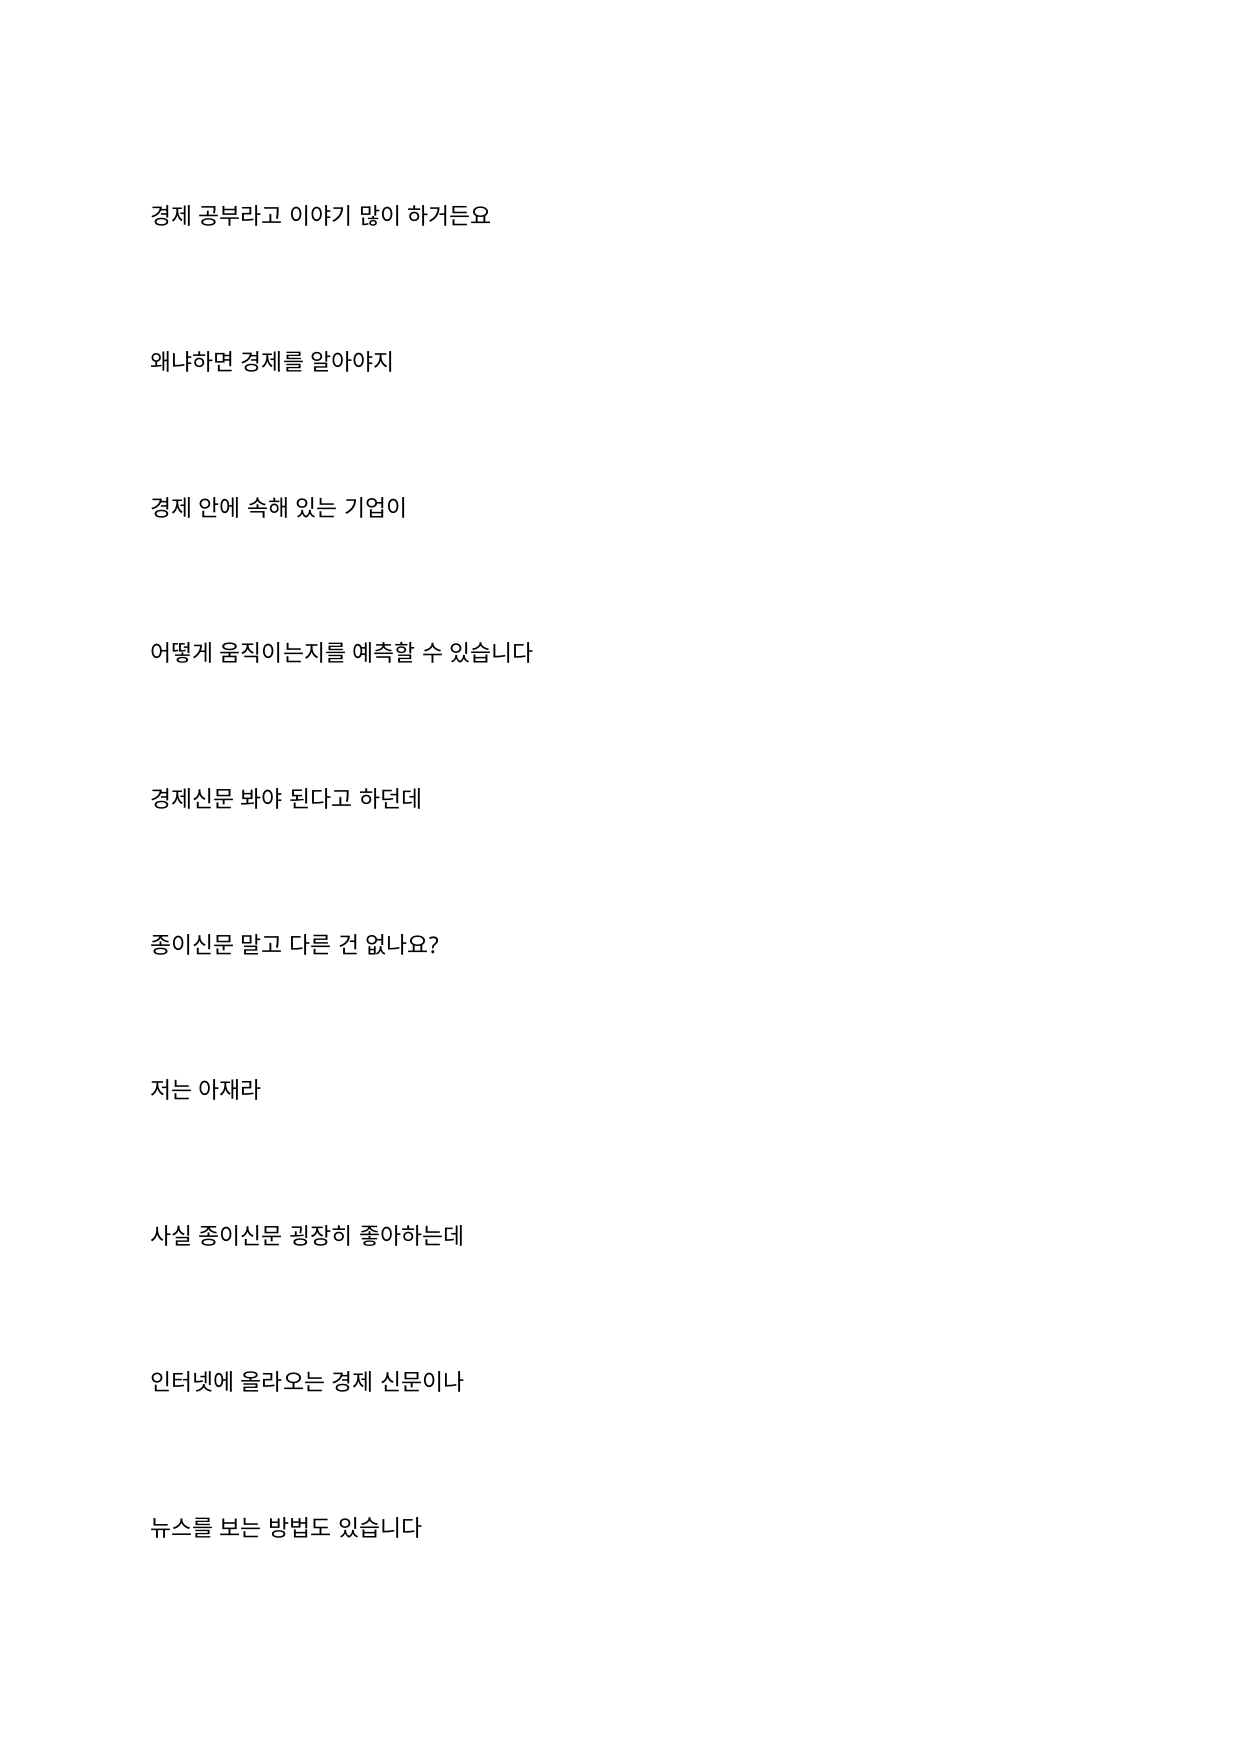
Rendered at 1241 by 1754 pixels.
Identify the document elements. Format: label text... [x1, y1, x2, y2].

text 경제신문 봐야 된다고 하던데 [150, 781, 1090, 814]
text 저는 아재라 [150, 1072, 1090, 1106]
text 경제 안에 속해 있는 기업이 [150, 489, 1090, 523]
text 사실 종이신문 굉장히 좋아하는데 [150, 1218, 1090, 1251]
text 종이신문 말고 다른 건 없나요? [150, 927, 1090, 960]
text 경제 공부라고 이야기 많이 하거든요 [150, 198, 1090, 231]
text 왜냐하면 경제를 알아야지 [150, 344, 1090, 377]
text 어떻게 움직이는지를 예측할 수 있습니다 [150, 635, 1090, 668]
text 인터넷에 올라오는 경제 신문이나 [150, 1364, 1090, 1397]
text 뉴스를 보는 방법도 있습니다 [150, 1509, 1090, 1543]
